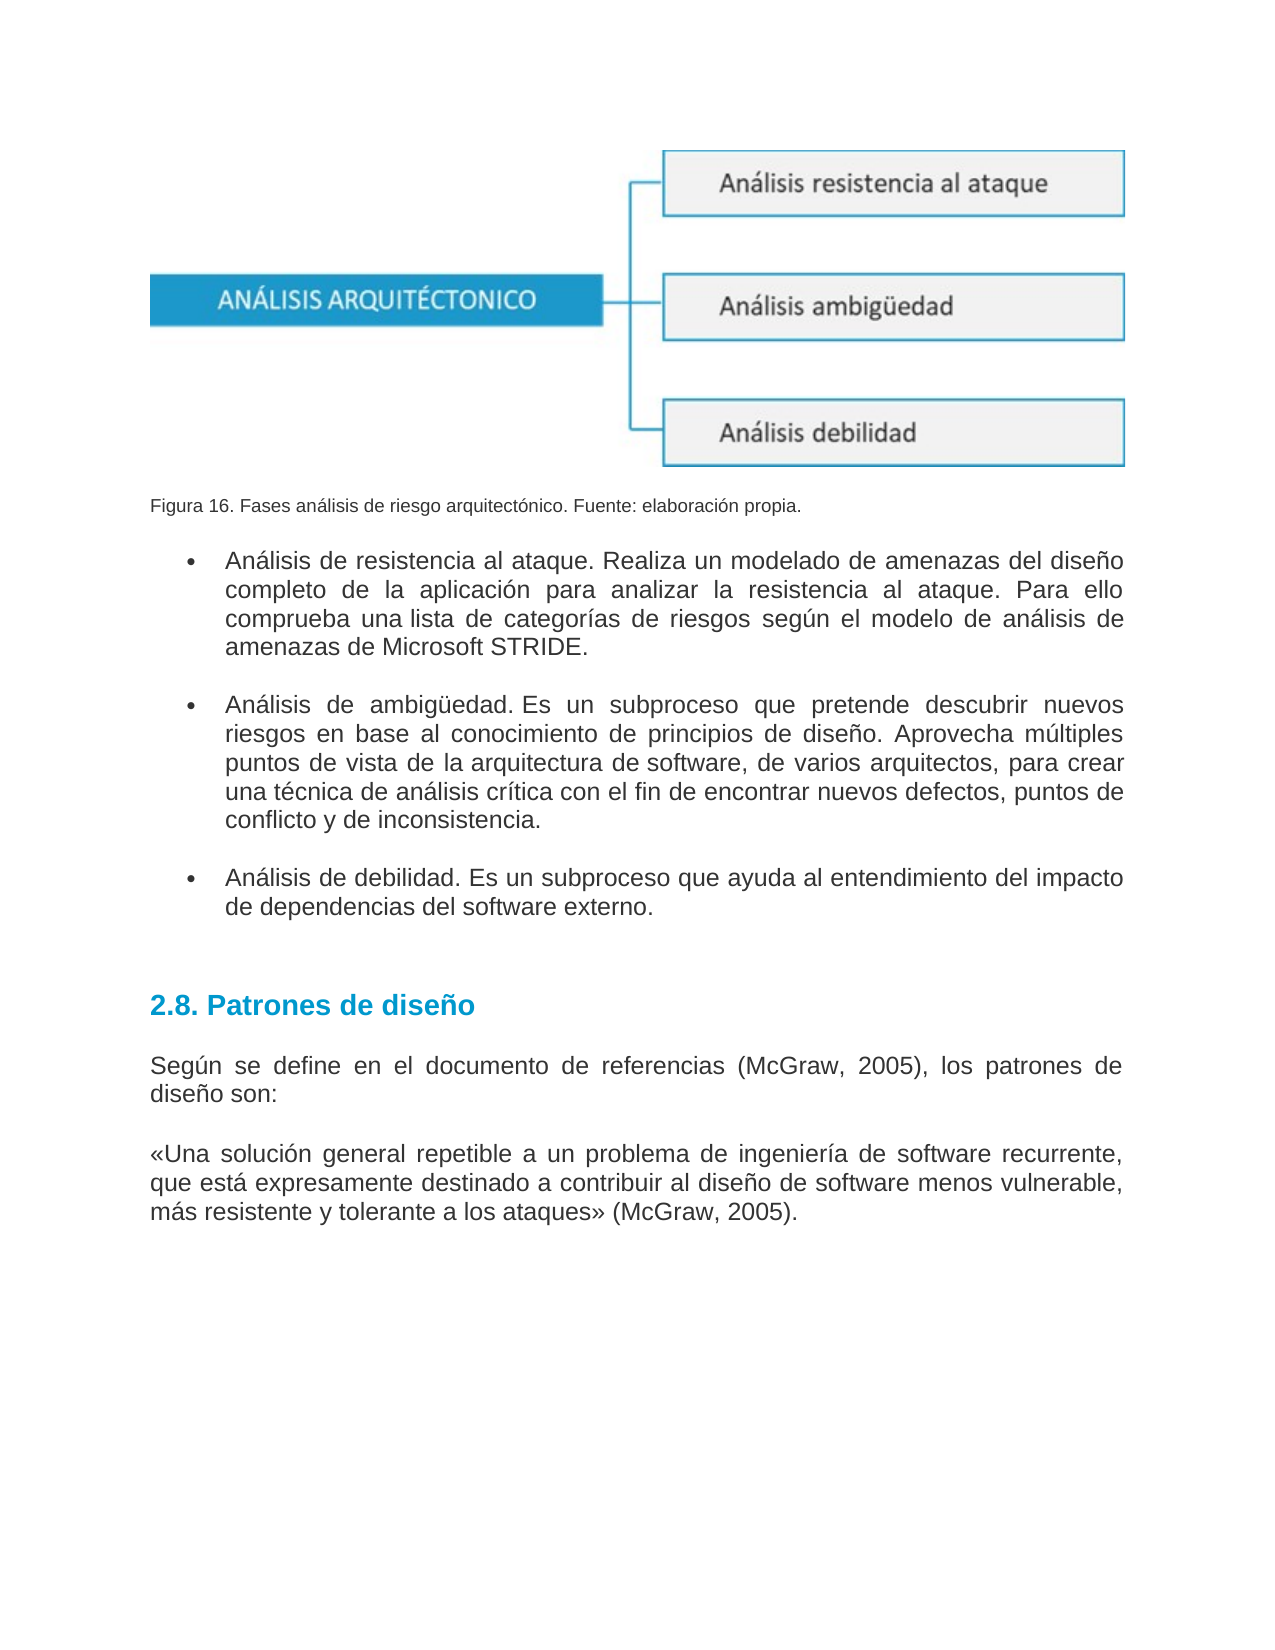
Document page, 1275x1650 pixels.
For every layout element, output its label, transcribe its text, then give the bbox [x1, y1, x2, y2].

list Análisis de ambigüedad. Es un subproceso que pretende descubrir nuevos riesgos en base al conocimiento de principios de diseño. Aprovecha múltiples puntos de vista de la arquitectura de software, de varios arquitectos, para crear una técnica de análisis crítica con el fin de encontrar nuevos defectos, puntos de conflicto y de inconsistencia. [187, 690, 1125, 834]
subtitle 2.8. Patrones de diseño [150, 988, 1125, 1022]
text «Una solución general repetible a un problema de ingeniería de software recurrente, que está expresamente destinado a contribuir al diseño de software menos vulnerable, más resistente y tolerante a los ataques» (McGraw, 2005). [150, 1139, 1125, 1226]
text Figura 16. Fases análisis de riesgo arquitectónico. Fuente: elaboración propia. [150, 495, 1125, 517]
picture [150, 150, 1125, 467]
list Análisis de resistencia al ataque. Realiza un modelado de amenazas del diseño completo de la aplicación para analizar la resistencia al ataque. Para ello comprueba una lista de categorías de riesgos según el modelo de análisis de amenazas de Microsoft STRIDE. [187, 546, 1125, 661]
text Según se define en el documento de referencias (McGraw, 2005), los patrones de diseño son: [150, 1051, 1125, 1108]
list Análisis de debilidad. Es un subproceso que ayuda al entendimiento del impacto de dependencias del software externo. [187, 863, 1125, 921]
